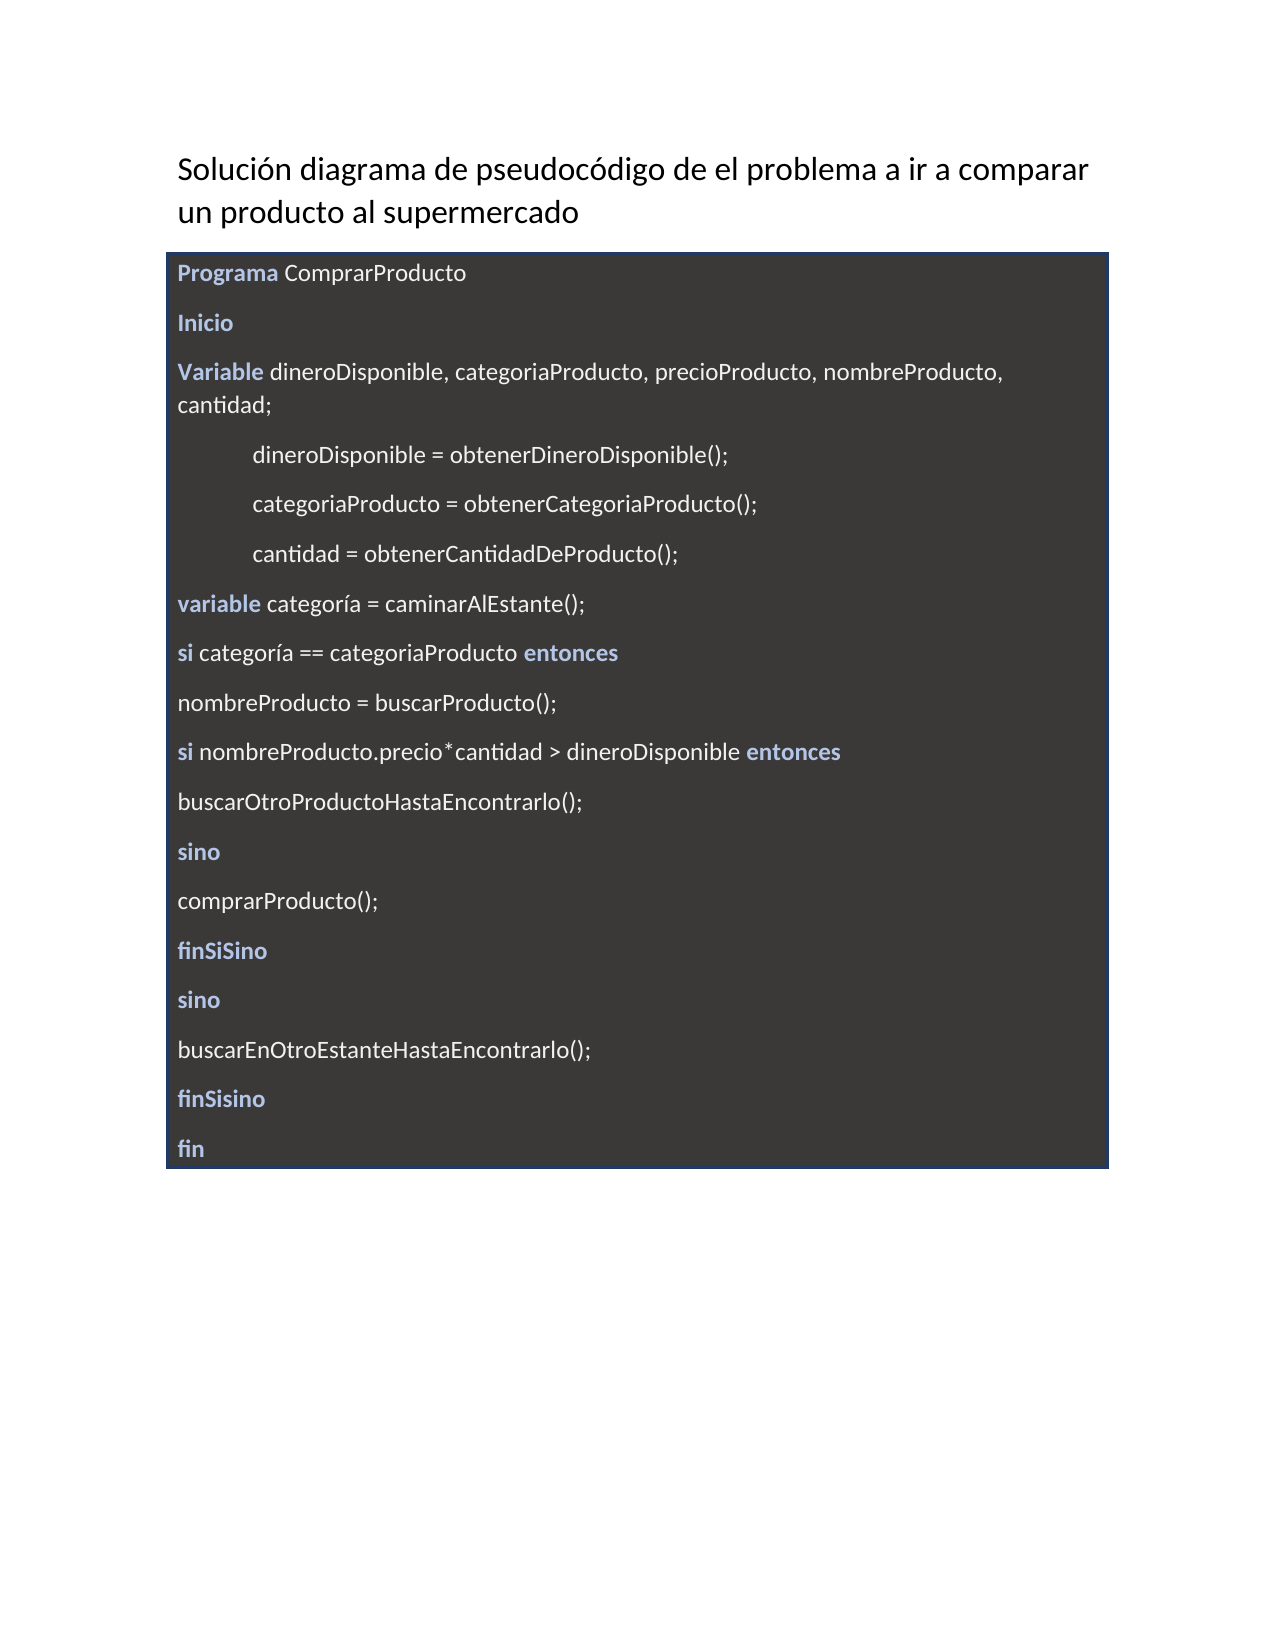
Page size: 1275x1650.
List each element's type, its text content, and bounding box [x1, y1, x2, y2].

text Solución diagrama de pseudocódigo de el problema a ir a comparar un producto al supermercado [177, 148, 1098, 232]
text Inicio [169, 302, 1106, 337]
text Programa ComprarProducto [169, 255, 1106, 288]
text sino [169, 831, 1106, 866]
text categoriaProducto = obtenerCategoriaProducto(); [169, 483, 1106, 519]
text buscarEnOtroEstanteHastaEncontrarlo(); [169, 1029, 1106, 1064]
text si nombreProducto.precio*cantidad > dineroDisponible entonces [169, 731, 1106, 767]
text sino [169, 979, 1106, 1015]
text dineroDisponible = obtenerDineroDisponible(); [169, 434, 1106, 469]
text buscarOtroProductoHastaEncontrarlo(); [169, 781, 1106, 817]
text variable categoría = caminarAlEstante(); [169, 583, 1106, 618]
text cantidad = obtenerCantidadDeProducto(); [169, 533, 1106, 569]
text si categoría == categoriaProducto entonces [169, 632, 1106, 668]
text nombreProducto = buscarProducto(); [169, 682, 1106, 717]
text comprarProducto(); [169, 880, 1106, 916]
text finSisino [169, 1078, 1106, 1114]
text fin [169, 1128, 1106, 1166]
text Variable dineroDisponible, categoriaProducto, precioProducto, nombreProducto, cantidad; [169, 351, 1106, 420]
text finSiSino [169, 930, 1106, 965]
